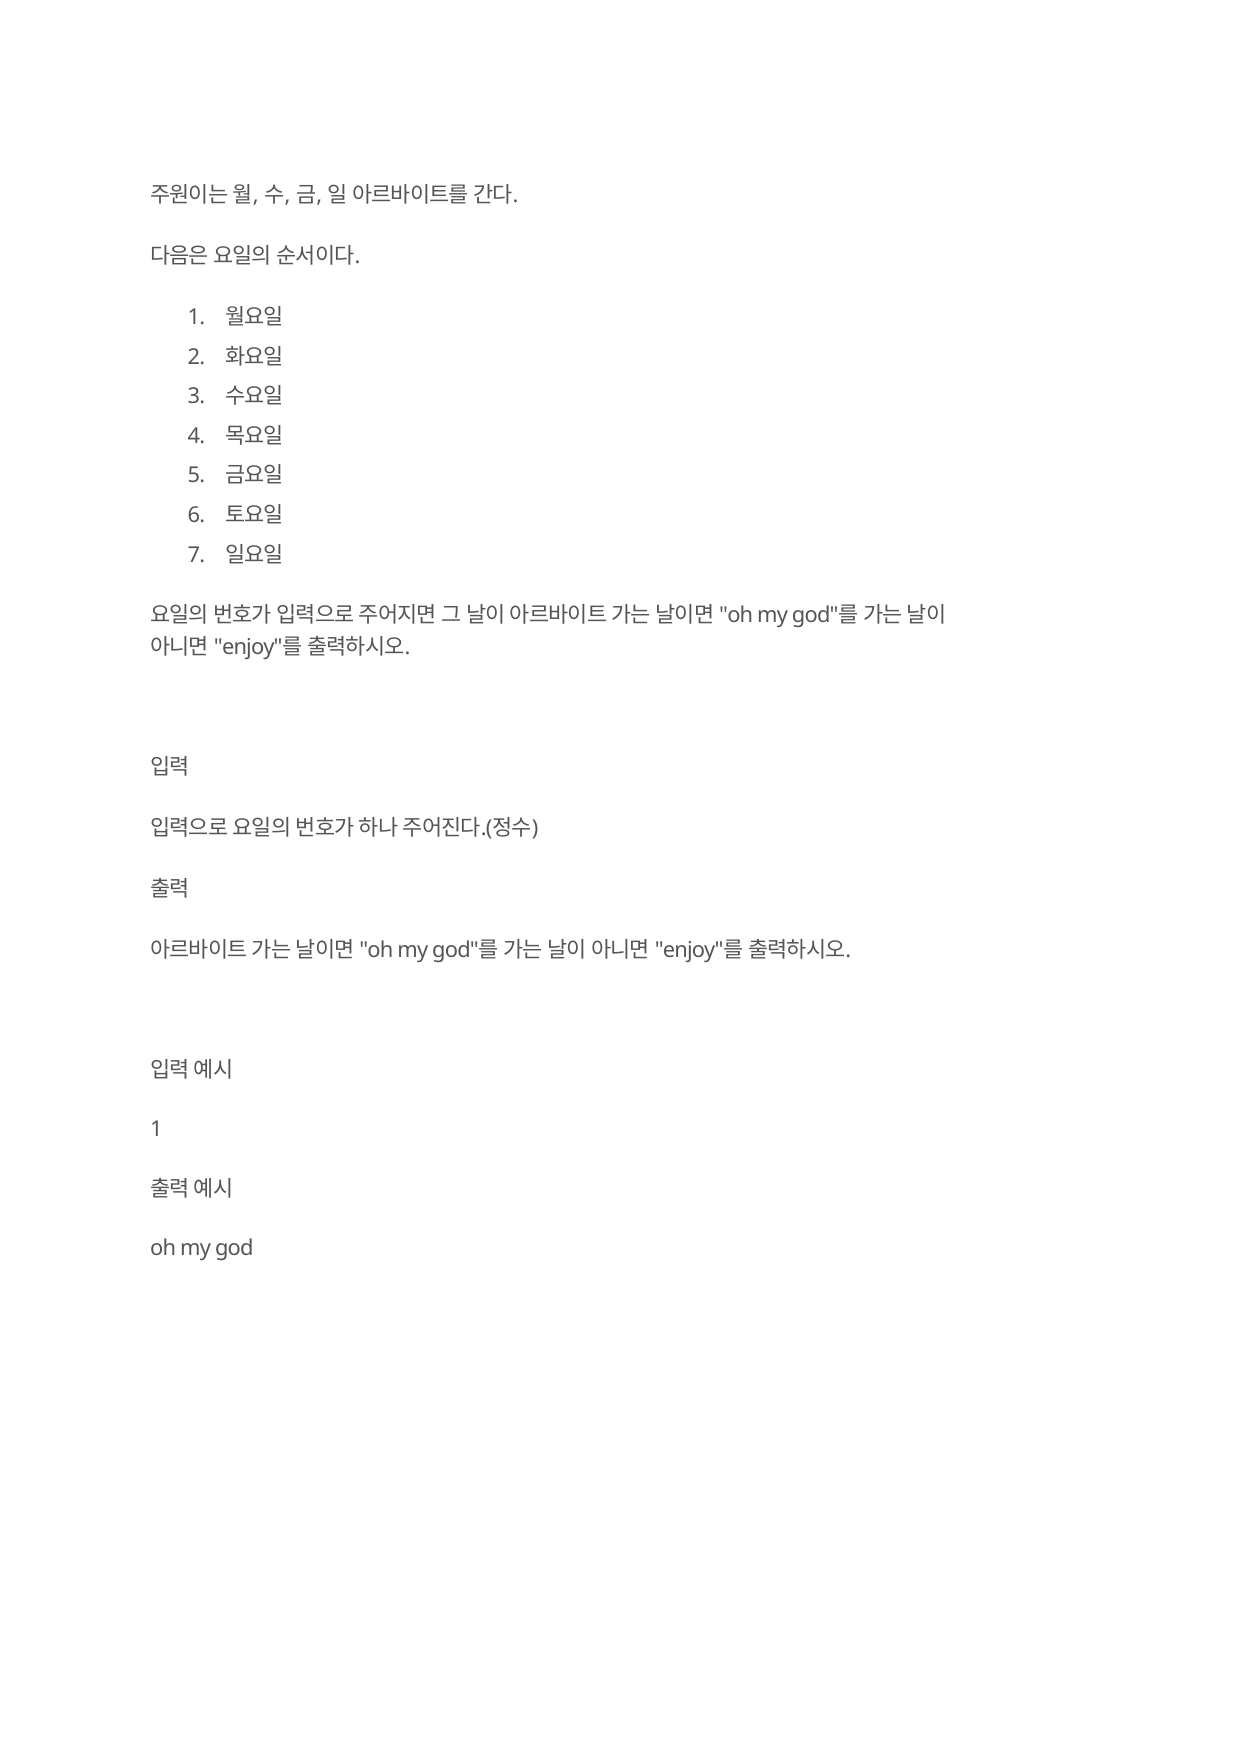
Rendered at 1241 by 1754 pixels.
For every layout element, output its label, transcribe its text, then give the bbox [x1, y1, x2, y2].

list 토요일 [187, 497, 1090, 529]
list 월요일 [187, 299, 1090, 331]
text 입력으로 요일의 번호가 하나 주어진다.(정수) [150, 810, 1090, 842]
list 일요일 [187, 537, 1090, 568]
list 화요일 [187, 339, 1090, 370]
text 아르바이트 가는 날이면 "oh my god"를 가는 날이 아니면 "enjoy"를 출력하시오. [150, 932, 1090, 963]
text 다음은 요일의 순서이다. [150, 238, 1090, 270]
text 주원이는 월, 수, 금, 일 아르바이트를 간다. [150, 177, 1090, 209]
list 수요일 [187, 378, 1090, 410]
text 1 [150, 1112, 1090, 1142]
text 입력 예시 [150, 1052, 1090, 1083]
list 금요일 [187, 457, 1090, 489]
text 입력 [150, 749, 1090, 781]
text oh my god [150, 1232, 1090, 1262]
text 출력 [150, 871, 1090, 903]
text 요일의 번호가 입력으로 주어지면 그 날이 아르바이트 가는 날이면 "oh my god"를 가는 날이 아니면 "enjoy"를 출력하시오. [150, 597, 1090, 661]
text 출력 예시 [150, 1171, 1090, 1203]
list 목요일 [187, 418, 1090, 449]
